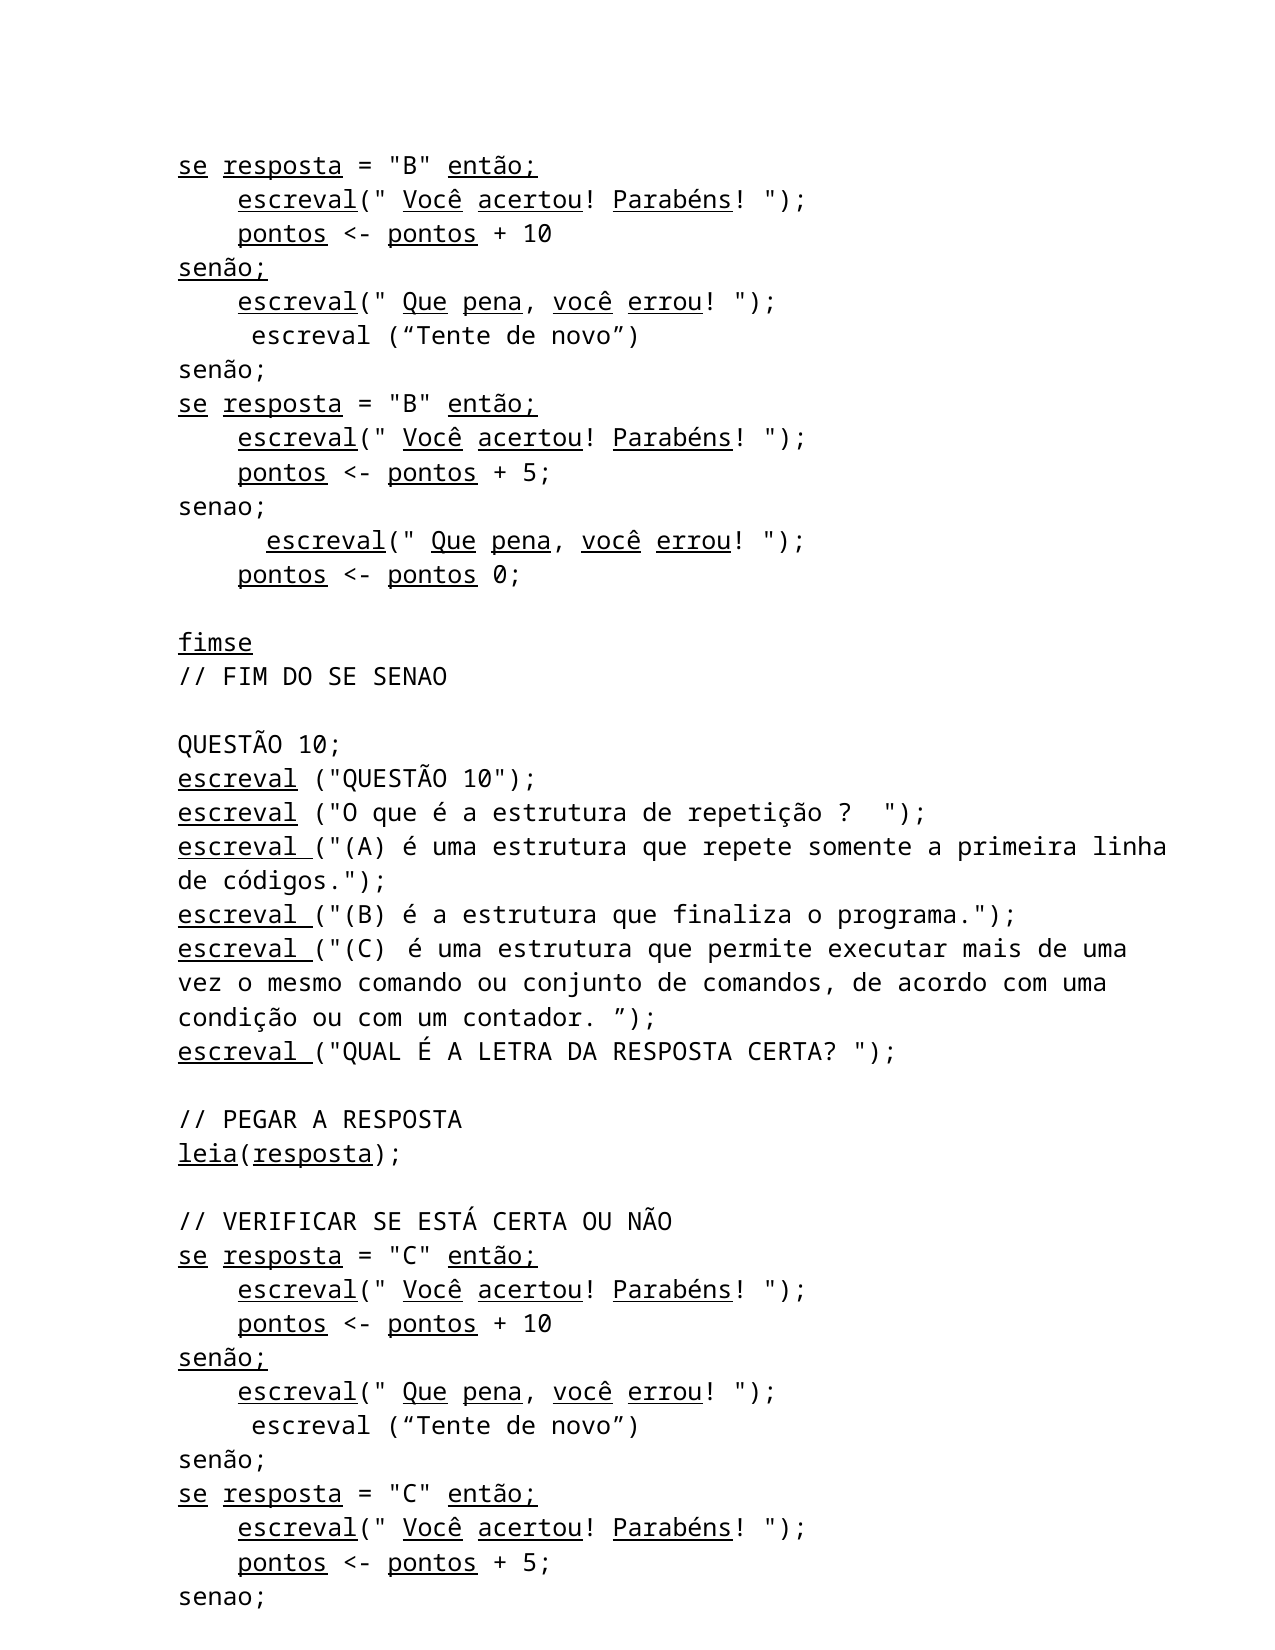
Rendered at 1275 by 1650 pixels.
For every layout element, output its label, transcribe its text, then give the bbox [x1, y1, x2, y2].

text leia(resposta); [177, 1135, 1181, 1169]
text senão; [177, 250, 1181, 284]
text escreval(" Você acertou! Parabéns! "); [177, 420, 1181, 454]
text escreval ("QUESTÃO 10"); [177, 761, 1181, 795]
text escreval (“Tente de novo”) [177, 318, 1181, 352]
text pontos <- pontos + 10 [177, 1306, 1181, 1340]
text se resposta = "C" então; [177, 1476, 1181, 1510]
text escreval(" Que pena, você errou! "); [177, 284, 1181, 318]
text QUESTÃO 10; [177, 727, 1181, 761]
text escreval ("(B) é a estrutura que finaliza o programa."); [177, 897, 1181, 931]
text fimse [177, 624, 1181, 658]
text pontos <- pontos + 5; [177, 454, 1181, 488]
text // VERIFICAR SE ESTÁ CERTA OU NÃO [177, 1203, 1181, 1238]
text se resposta = "B" então; [177, 148, 1181, 182]
text escreval ("(C) é uma estrutura que permite executar mais de uma vez o mesmo comando ou conjunto de comandos, de acordo com uma condição ou com um contador. ”); [177, 931, 1181, 1033]
text escreval(" Você acertou! Parabéns! "); [177, 1510, 1181, 1544]
text escreval(" Que pena, você errou! "); [177, 1374, 1181, 1408]
text senão; [177, 1442, 1181, 1476]
text // PEGAR A RESPOSTA [177, 1101, 1181, 1135]
text // FIM DO SE SENAO [177, 658, 1181, 693]
text escreval ("O que é a estrutura de repetição ? "); [177, 795, 1181, 829]
text se resposta = "B" então; [177, 386, 1181, 420]
text senão; [177, 352, 1181, 386]
text pontos <- pontos + 10 [177, 216, 1181, 250]
text escreval ("(A) é uma estrutura que repete somente a primeira linha de códigos."); [177, 829, 1181, 897]
text senao; [177, 1578, 1181, 1612]
text pontos <- pontos 0; [177, 556, 1181, 590]
text escreval(" Você acertou! Parabéns! "); [177, 182, 1181, 216]
text escreval (“Tente de novo”) [177, 1408, 1181, 1442]
text senao; [177, 488, 1181, 522]
text escreval ("QUAL É A LETRA DA RESPOSTA CERTA? "); [177, 1033, 1181, 1067]
text escreval(" Você acertou! Parabéns! "); [177, 1272, 1181, 1306]
text pontos <- pontos + 5; [177, 1544, 1181, 1578]
text se resposta = "C" então; [177, 1238, 1181, 1272]
text escreval(" Que pena, você errou! "); [177, 522, 1181, 556]
text senão; [177, 1340, 1181, 1374]
